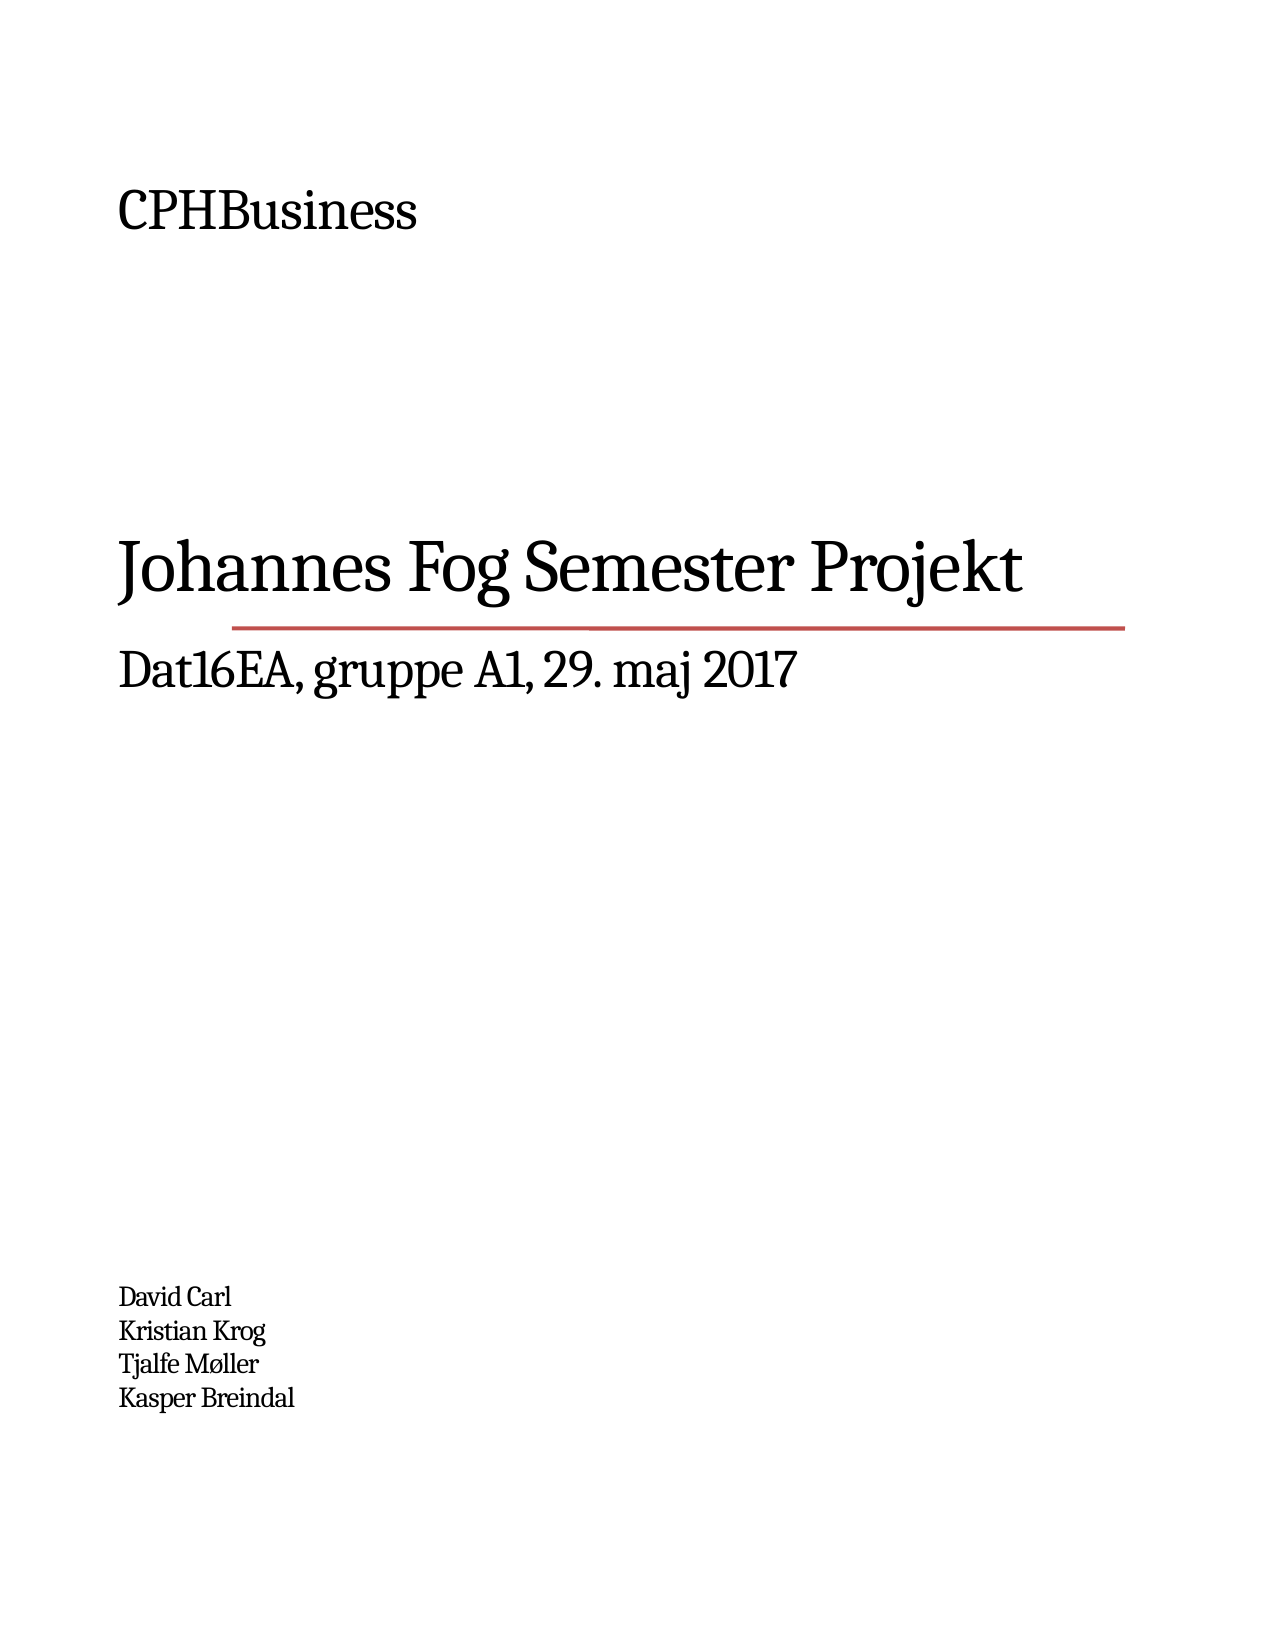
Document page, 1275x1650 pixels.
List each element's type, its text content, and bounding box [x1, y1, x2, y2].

title Dat16EA, gruppe A1, 29. maj 2017 [118, 638, 1157, 701]
title CPHBusiness [118, 177, 1157, 244]
title David Carl [118, 1281, 1157, 1314]
title Kasper Breindal [118, 1381, 1157, 1415]
title Tjalfe Møller [118, 1348, 1157, 1381]
title Kristian Krog [118, 1314, 1157, 1348]
title Johannes Fog Semester Projekt [118, 523, 1157, 610]
